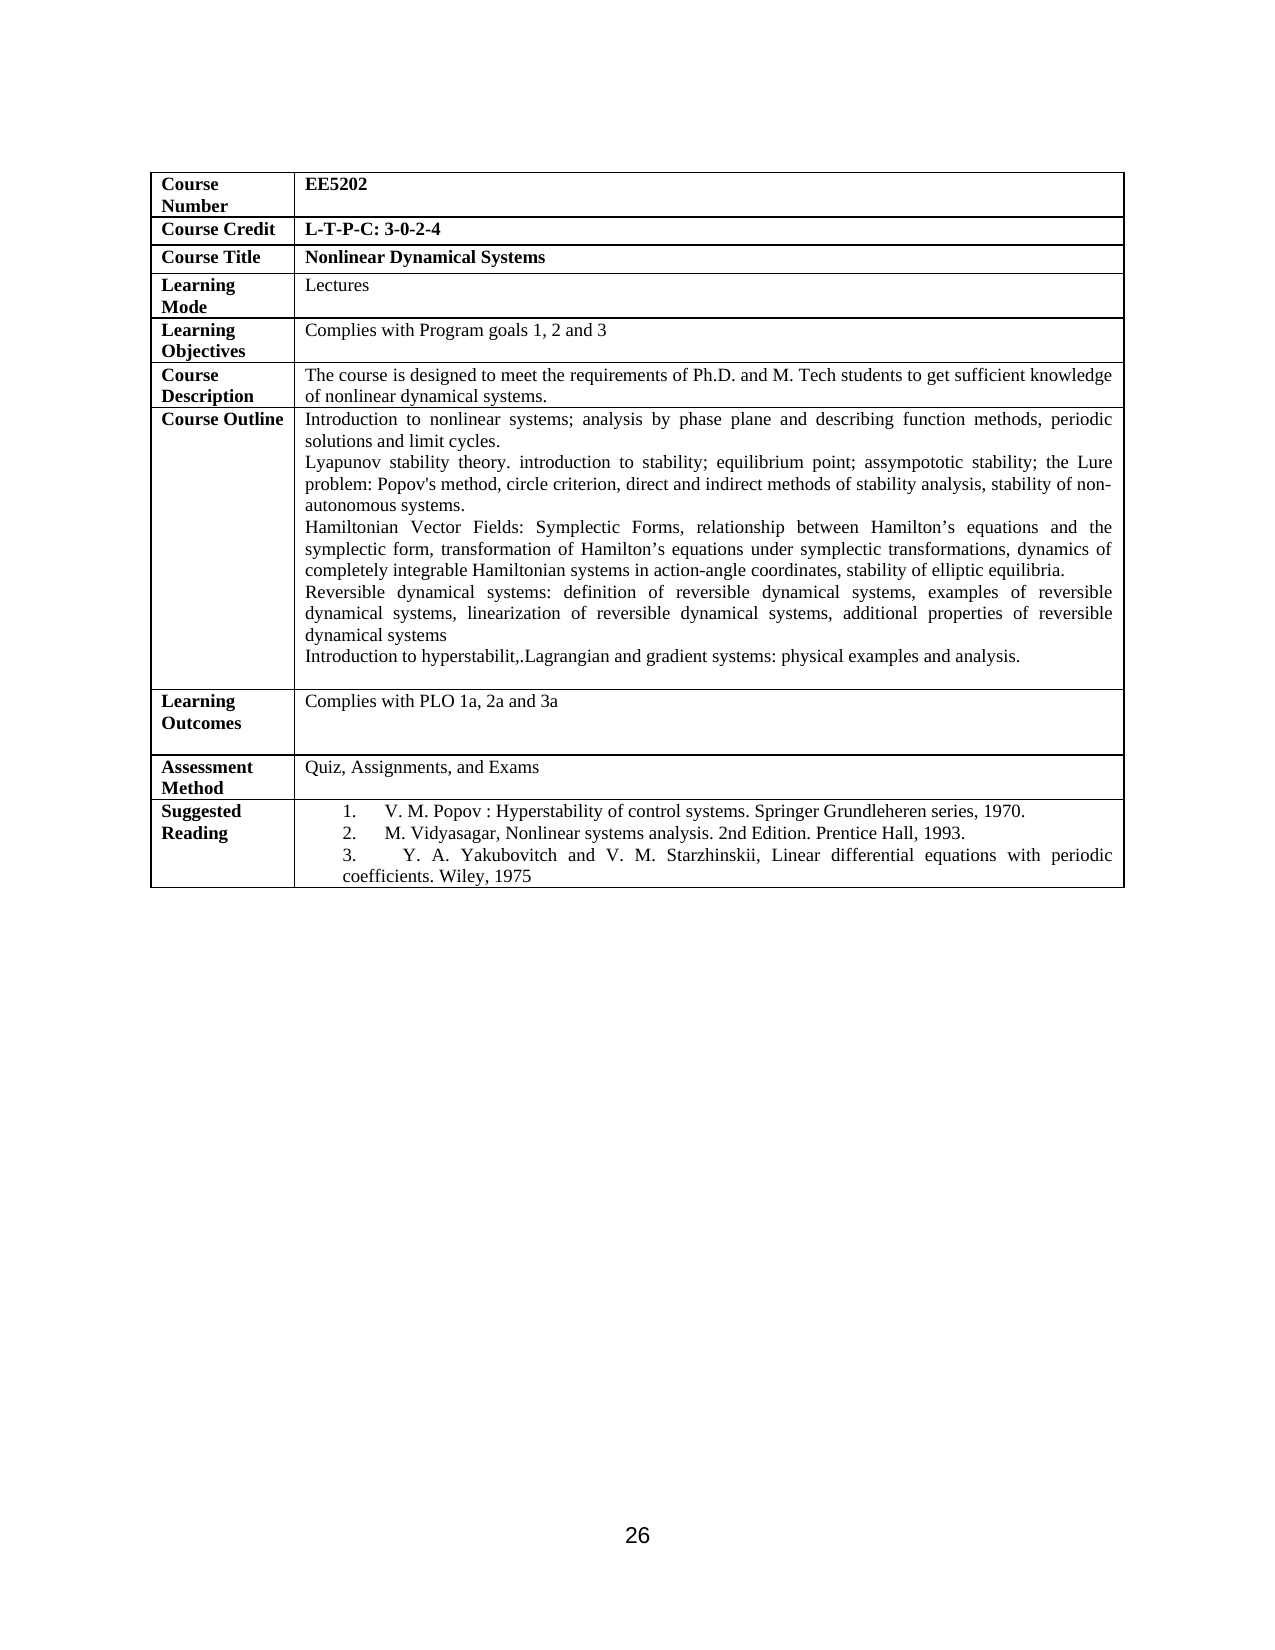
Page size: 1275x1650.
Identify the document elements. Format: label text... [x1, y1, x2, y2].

table_cell Lectures [295, 274, 1123, 317]
table_cell Suggested Reading [152, 800, 294, 887]
table_cell Introduction to nonlinear systems; analysis by phase plane and describing function methods, periodic solutions and limit cycles. Lyapunov stability theory. introduction to stability; equilibrium point; assympototic stability; the Lure problem: Popov's method, circle criterion, direct and indirect methods of stability analysis, stability of non-autonomous systems. Hamiltonian Vector Fields: Symplectic Forms, relationship between Hamilton’s equations and the symplectic form, transformation of Hamilton’s equations under symplectic transformations, dynamics of completely integrable Hamiltonian systems in action-angle coordinates, stability of elliptic equilibria. Reversible dynamical systems: definition of reversible dynamical systems, examples of reversible dynamical systems, linearization of reversible dynamical systems, additional properties of reversible dynamical systems Introduction to hyperstabilit,.Lagrangian and gradient systems: physical examples and analysis. [295, 408, 1123, 688]
table_cell Nonlinear Dynamical Systems [295, 246, 1123, 272]
table_cell The course is designed to meet the requirements of Ph.D. and M. Tech students to get sufficient knowledge of nonlinear dynamical systems. [295, 363, 1123, 407]
table_cell Course Outline [152, 408, 294, 688]
table_header EE5202 [295, 173, 1123, 216]
table_cell Assessment Method [152, 756, 294, 799]
table_cell Complies with PLO 1a, 2a and 3a [295, 690, 1123, 754]
table_cell Course Title [152, 246, 294, 272]
table_cell Complies with Program goals 1, 2 and 3 [295, 319, 1123, 362]
table_cell 1. V. M. Popov : Hyperstability of control systems. Springer Grundleheren series, 1970. 2. M. Vidyasagar, Nonlinear systems analysis. 2nd Edition. Prentice Hall, 1993. 3. Y. A. Yakubovitch and V. M. Starzhinskii, Linear differential equations with periodic coefficients. Wiley, 1975 [295, 800, 1123, 887]
table_cell Quiz, Assignments, and Exams [295, 756, 1123, 799]
table_cell Learning Outcomes [152, 690, 294, 754]
table_cell L-T-P-C: 3-0-2-4 [295, 218, 1123, 244]
table_cell Course Description [152, 363, 294, 407]
table_header Course Number [152, 173, 294, 216]
table_cell Learning Mode [152, 274, 294, 317]
table_cell Learning Objectives [152, 319, 294, 362]
table_cell Course Credit [152, 218, 294, 244]
